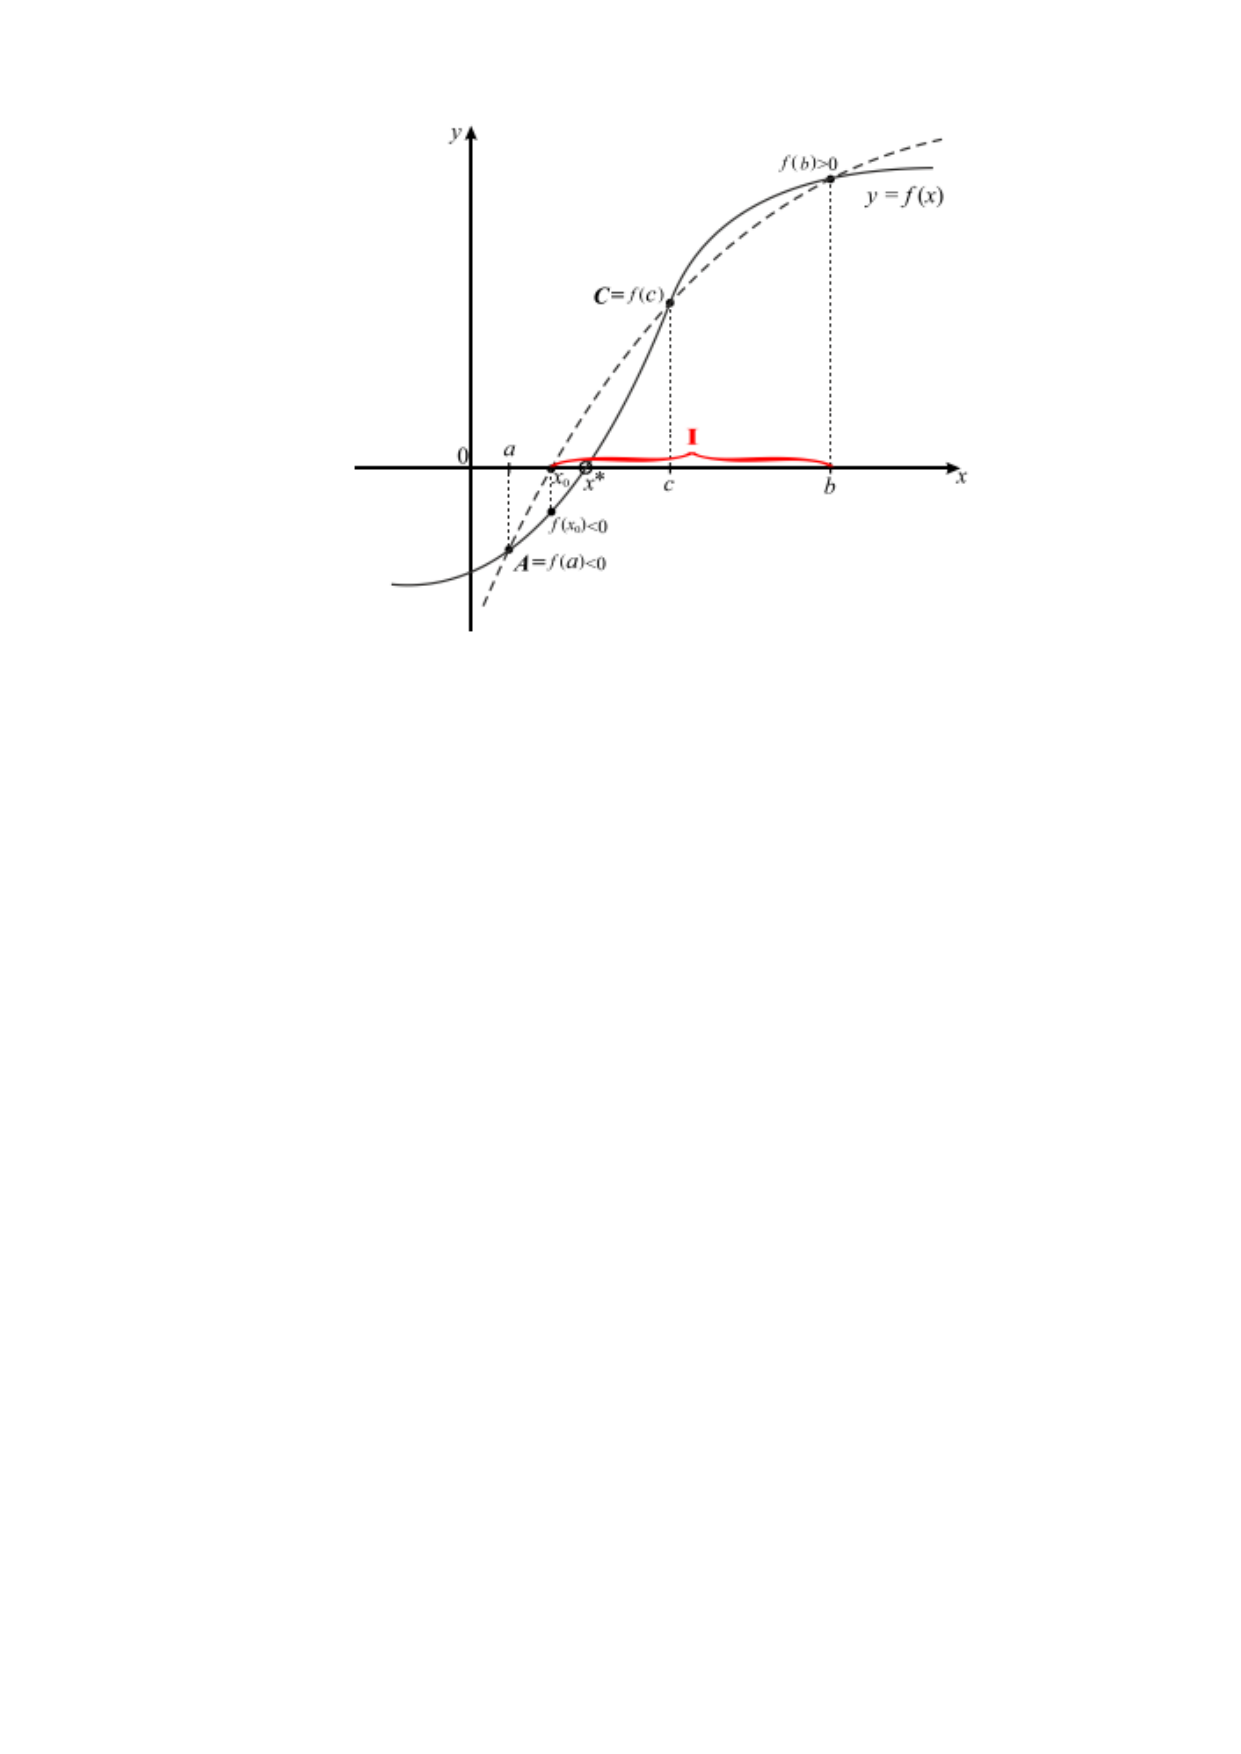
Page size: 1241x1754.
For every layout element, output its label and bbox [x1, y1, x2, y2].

picture [348, 118, 981, 637]
